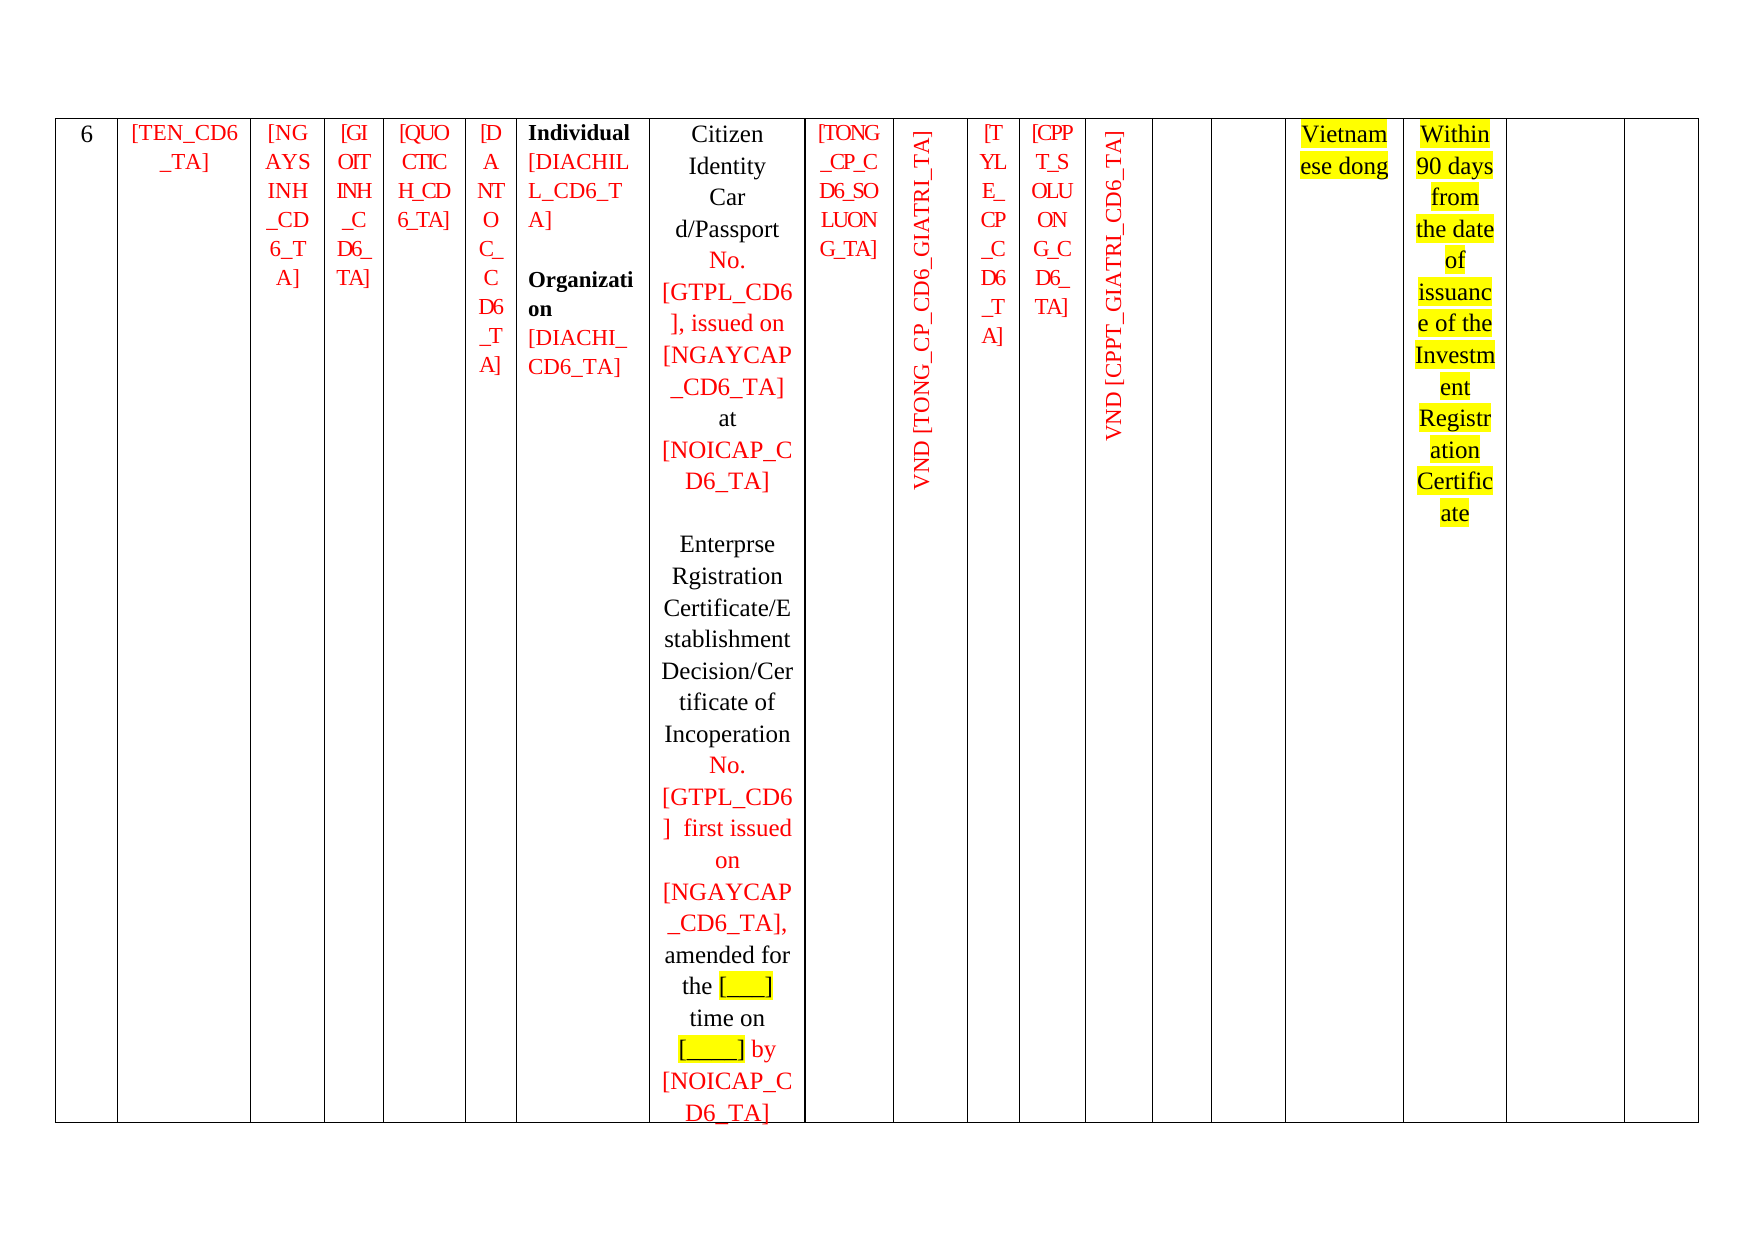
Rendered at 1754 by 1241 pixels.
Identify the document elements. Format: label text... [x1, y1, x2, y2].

table_cell [DANTOC_CD6_TA] [466, 119, 516, 1122]
table_cell Vietnamese dong [1286, 119, 1403, 1122]
table_cell [CPPT_SOLUONG_CD6_TA] [1020, 119, 1085, 1122]
table_cell Individual [DIACHILL_CD6_TA] Organization [DIACHI_CD6_TA] [517, 119, 649, 1122]
table_cell [1507, 119, 1624, 1122]
table_cell VND [CPPT_GIATRI_CD6_TA] [1086, 119, 1152, 1122]
table_cell [GIOITINH_CD6_TA] [325, 119, 383, 1122]
table_cell [1153, 119, 1211, 1122]
table_cell [1625, 119, 1698, 1122]
table_cell [TONG_CP_CD6_SOLUONG_TA] [806, 119, 893, 1122]
table_cell Within 90 days from the date of issuance of the Investment Registration Certificate [1404, 119, 1506, 1122]
table_cell [NGAYSINH_CD6_TA] [251, 119, 324, 1122]
table_cell VND [TONG_CP_CD6_GIATRI_TA] [894, 119, 967, 1122]
table_cell [TEN_CD6_TA] [118, 119, 250, 1122]
table_cell [QUOCTICH_CD6_TA] [384, 119, 465, 1122]
table_cell 6 [56, 119, 117, 1122]
table_cell [1212, 119, 1285, 1122]
table_cell Citizen Identity Card/Passport No. [GTPL_CD6], issued on [NGAYCAP_CD6_TA] at [NOICAP_CD6_TA] Enterprse Rgistration Certificate/Establishment Decision/Certificate of Incoperation No. [GTPL_CD6] first issued on [NGAYCAP_CD6_TA], amended for the [___] time on [____] by [NOICAP_CD6_TA] [650, 119, 804, 1122]
table_cell [TYLE_CP_CD6_TA] [968, 119, 1019, 1122]
